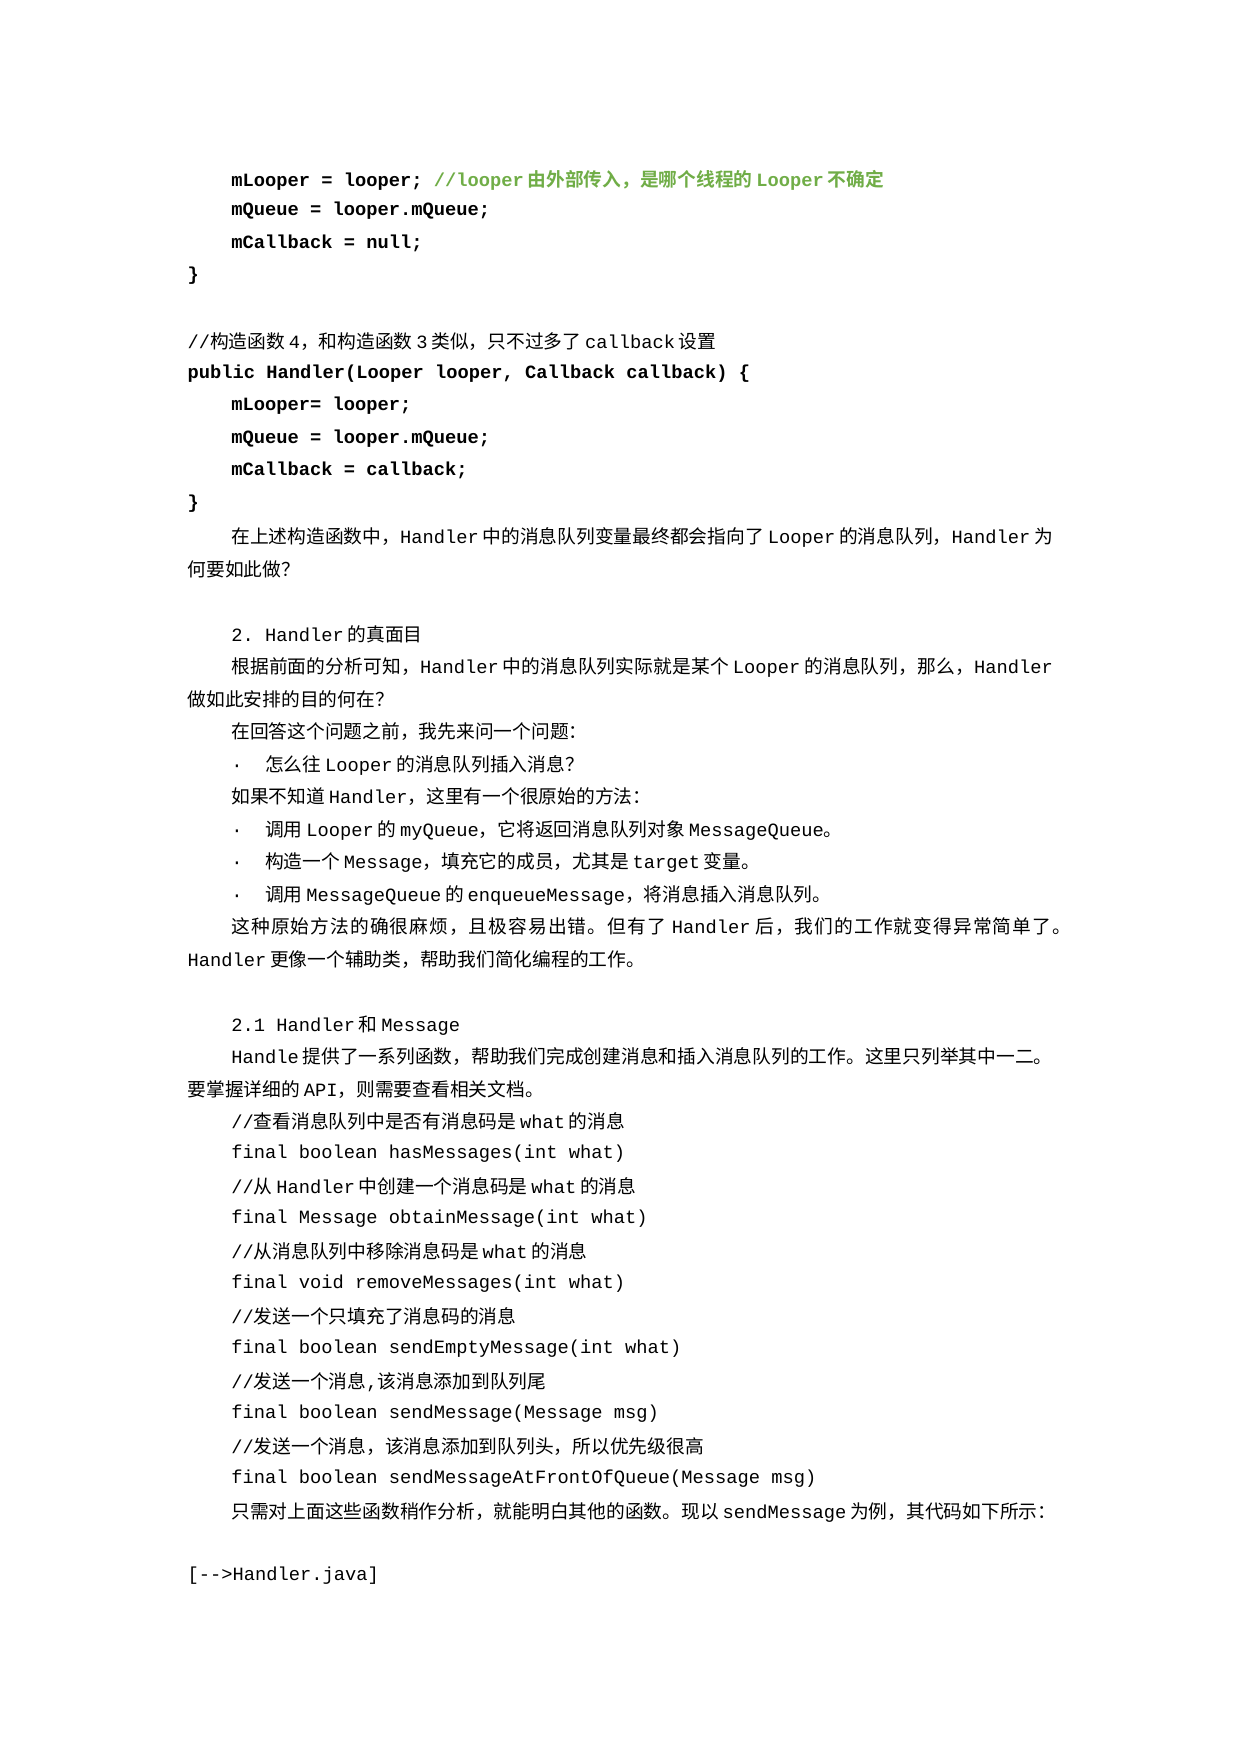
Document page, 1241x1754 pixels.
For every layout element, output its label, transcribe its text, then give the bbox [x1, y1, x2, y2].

text //发送一个消息，该消息添加到队列头，所以优先级很高 [187, 1429, 1053, 1462]
text final boolean sendEmptyMessage(int what) [187, 1332, 1053, 1364]
text [-->Handler.java] [187, 1559, 1053, 1592]
text Handle提供了一系列函数，帮助我们完成创建消息和插入消息队列的工作。这里只列举其中一二。要掌握详细的API，则需要查看相关文档。 [187, 1039, 1053, 1104]
text mCallback = null; [187, 227, 1053, 259]
text 在上述构造函数中，Handler中的消息队列变量最终都会指向了Looper的消息队列，Handler为何要如此做？ [187, 519, 1053, 584]
text } [187, 487, 1053, 519]
text · 调用Looper的myQueue，它将返回消息队列对象MessageQueue。 [187, 812, 1053, 844]
text mCallback = callback; [187, 454, 1053, 487]
text mQueue = looper.mQueue; [187, 422, 1053, 454]
text //从消息队列中移除消息码是what的消息 [187, 1234, 1053, 1267]
text 只需对上面这些函数稍作分析，就能明白其他的函数。现以sendMessage为例，其代码如下所示： [187, 1494, 1053, 1527]
text · 调用MessageQueue的enqueueMessage，将消息插入消息队列。 [187, 877, 1053, 909]
text public Handler(Looper looper, Callback callback) { [187, 357, 1053, 389]
text //发送一个只填充了消息码的消息 [187, 1299, 1053, 1332]
text //查看消息队列中是否有消息码是what的消息 [187, 1104, 1053, 1137]
text 2. Handler的真面目 [187, 617, 1053, 649]
text mLooper= looper; [187, 389, 1053, 422]
text · 怎么往Looper的消息队列插入消息？ [187, 747, 1053, 779]
text //构造函数4，和构造函数3类似，只不过多了callback设置 [187, 324, 1053, 357]
text mQueue = looper.mQueue; [187, 194, 1053, 227]
text final boolean sendMessage(Message msg) [187, 1397, 1053, 1429]
text //发送一个消息,该消息添加到队列尾 [187, 1364, 1053, 1397]
text } [187, 259, 1053, 292]
text · 构造一个Message，填充它的成员，尤其是target变量。 [187, 844, 1053, 877]
text 在回答这个问题之前，我先来问一个问题： [187, 714, 1053, 747]
text final boolean sendMessageAtFrontOfQueue(Message msg) [187, 1462, 1053, 1494]
text final void removeMessages(int what) [187, 1267, 1053, 1299]
text final boolean hasMessages(int what) [187, 1137, 1053, 1169]
text mLooper = looper; //looper由外部传入，是哪个线程的Looper不确定 [187, 162, 1053, 194]
text 这种原始方法的确很麻烦，且极容易出错。但有了Handler后，我们的工作就变得异常简单了。Handler更像一个辅助类，帮助我们简化编程的工作。 [187, 909, 1053, 974]
text 根据前面的分析可知，Handler中的消息队列实际就是某个Looper的消息队列，那么，Handler做如此安排的目的何在？ [187, 649, 1053, 714]
text //从Handler中创建一个消息码是what的消息 [187, 1169, 1053, 1202]
text final Message obtainMessage(int what) [187, 1202, 1053, 1234]
text 2.1 Handler和Message [187, 1007, 1053, 1039]
text 如果不知道Handler，这里有一个很原始的方法： [187, 779, 1053, 812]
